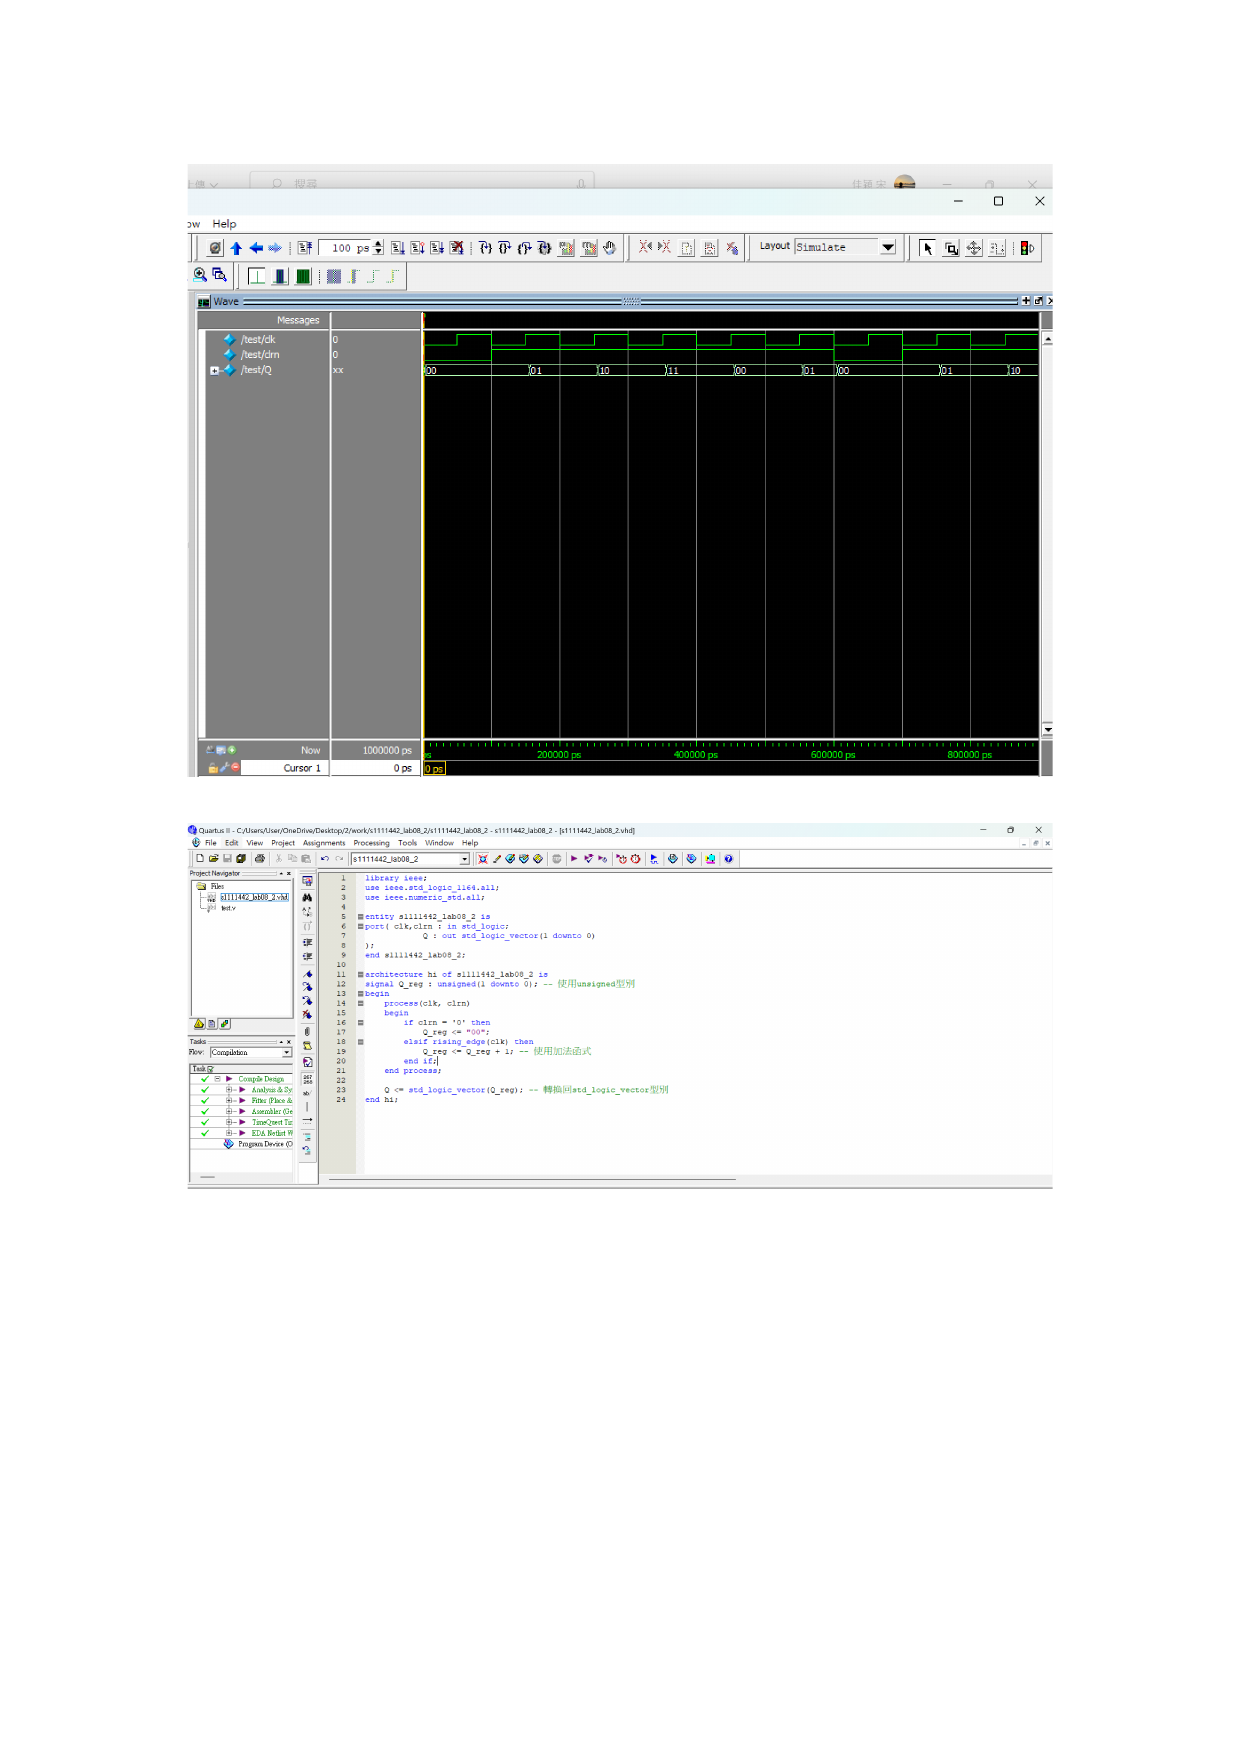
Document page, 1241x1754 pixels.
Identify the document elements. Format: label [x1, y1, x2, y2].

picture [187, 823, 1053, 1189]
picture [187, 164, 1053, 777]
